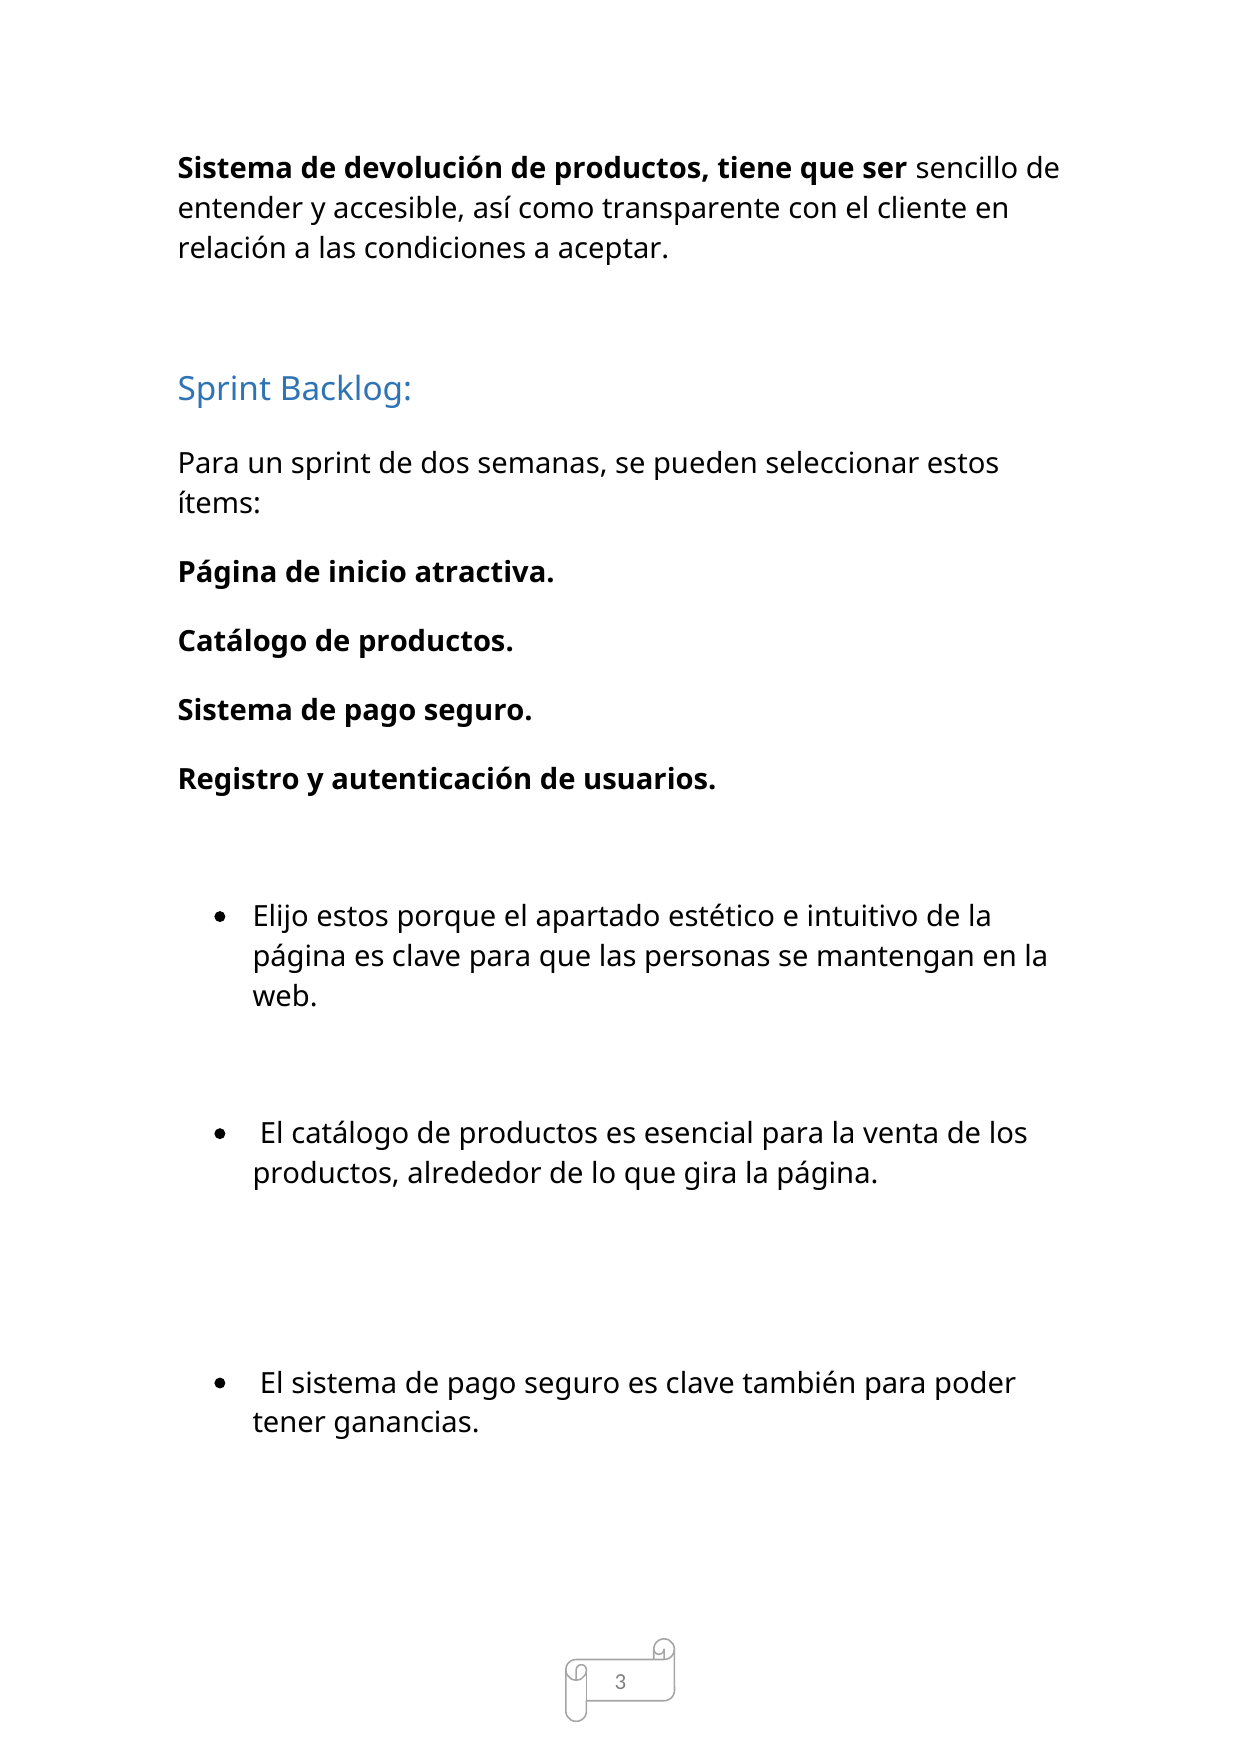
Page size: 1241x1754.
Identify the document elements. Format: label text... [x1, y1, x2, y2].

list El catálogo de productos es esencial para la venta de los productos, alrededor de lo que gira la página. [215, 1113, 1063, 1192]
list El sistema de pago seguro es clave también para poder tener ganancias. [215, 1362, 1063, 1441]
text Sistema de pago seguro. [177, 689, 1063, 729]
text Página de inicio atractiva. [177, 551, 1063, 591]
text Registro y autenticación de usuarios. [177, 758, 1063, 798]
text Catálogo de productos. [177, 620, 1063, 660]
text Para un sprint de dos semanas, se pueden seleccionar estos ítems: [177, 443, 1063, 522]
subtitle Sprint Backlog: [177, 365, 1063, 410]
text Sistema de devolución de productos, tiene que ser sencillo de entender y accesible, así como transparente con el cliente en relación a las condiciones a aceptar. [177, 148, 1063, 267]
list Elijo estos porque el apartado estético e intuitivo de la página es clave para que las personas se mantengan en la web. [215, 896, 1063, 1015]
